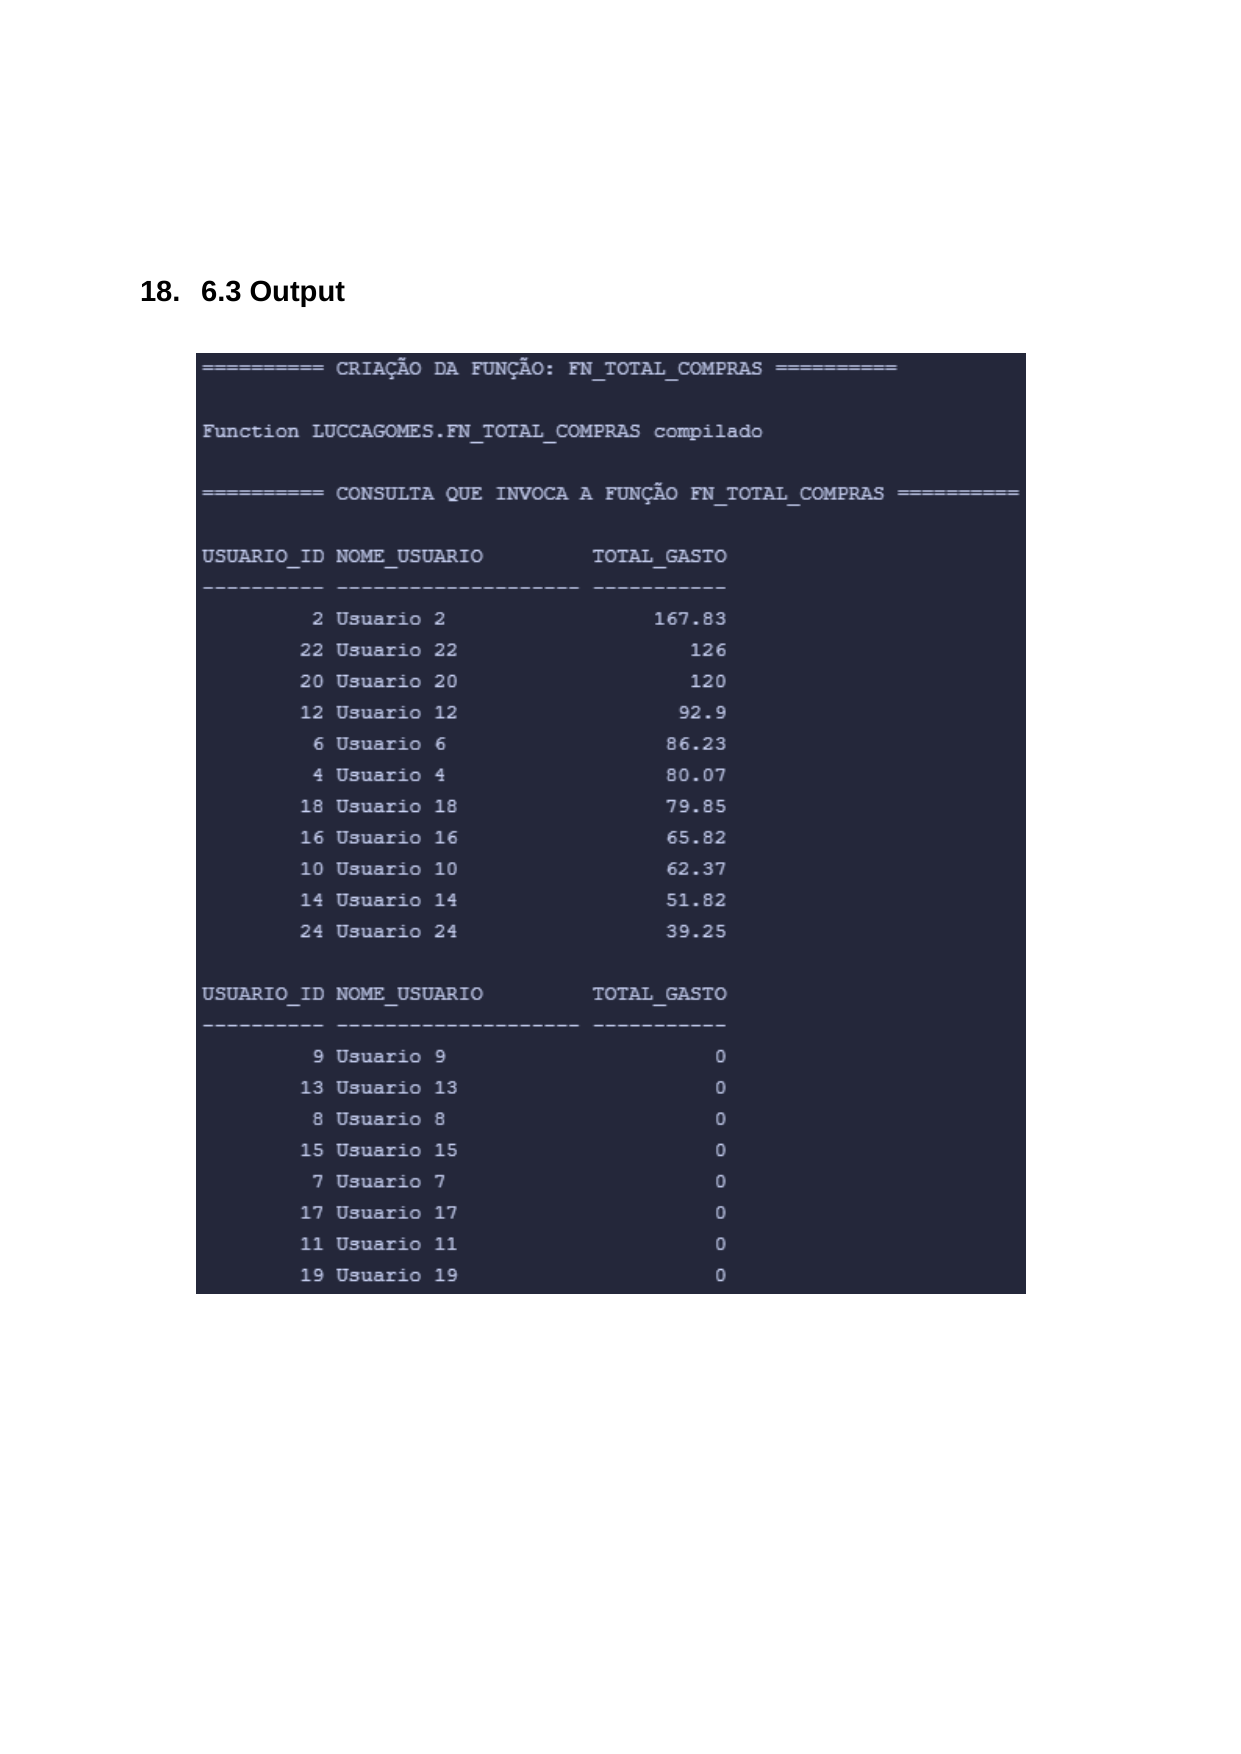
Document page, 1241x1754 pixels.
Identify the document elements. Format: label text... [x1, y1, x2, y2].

subtitle 6.3 Output [140, 273, 1122, 307]
